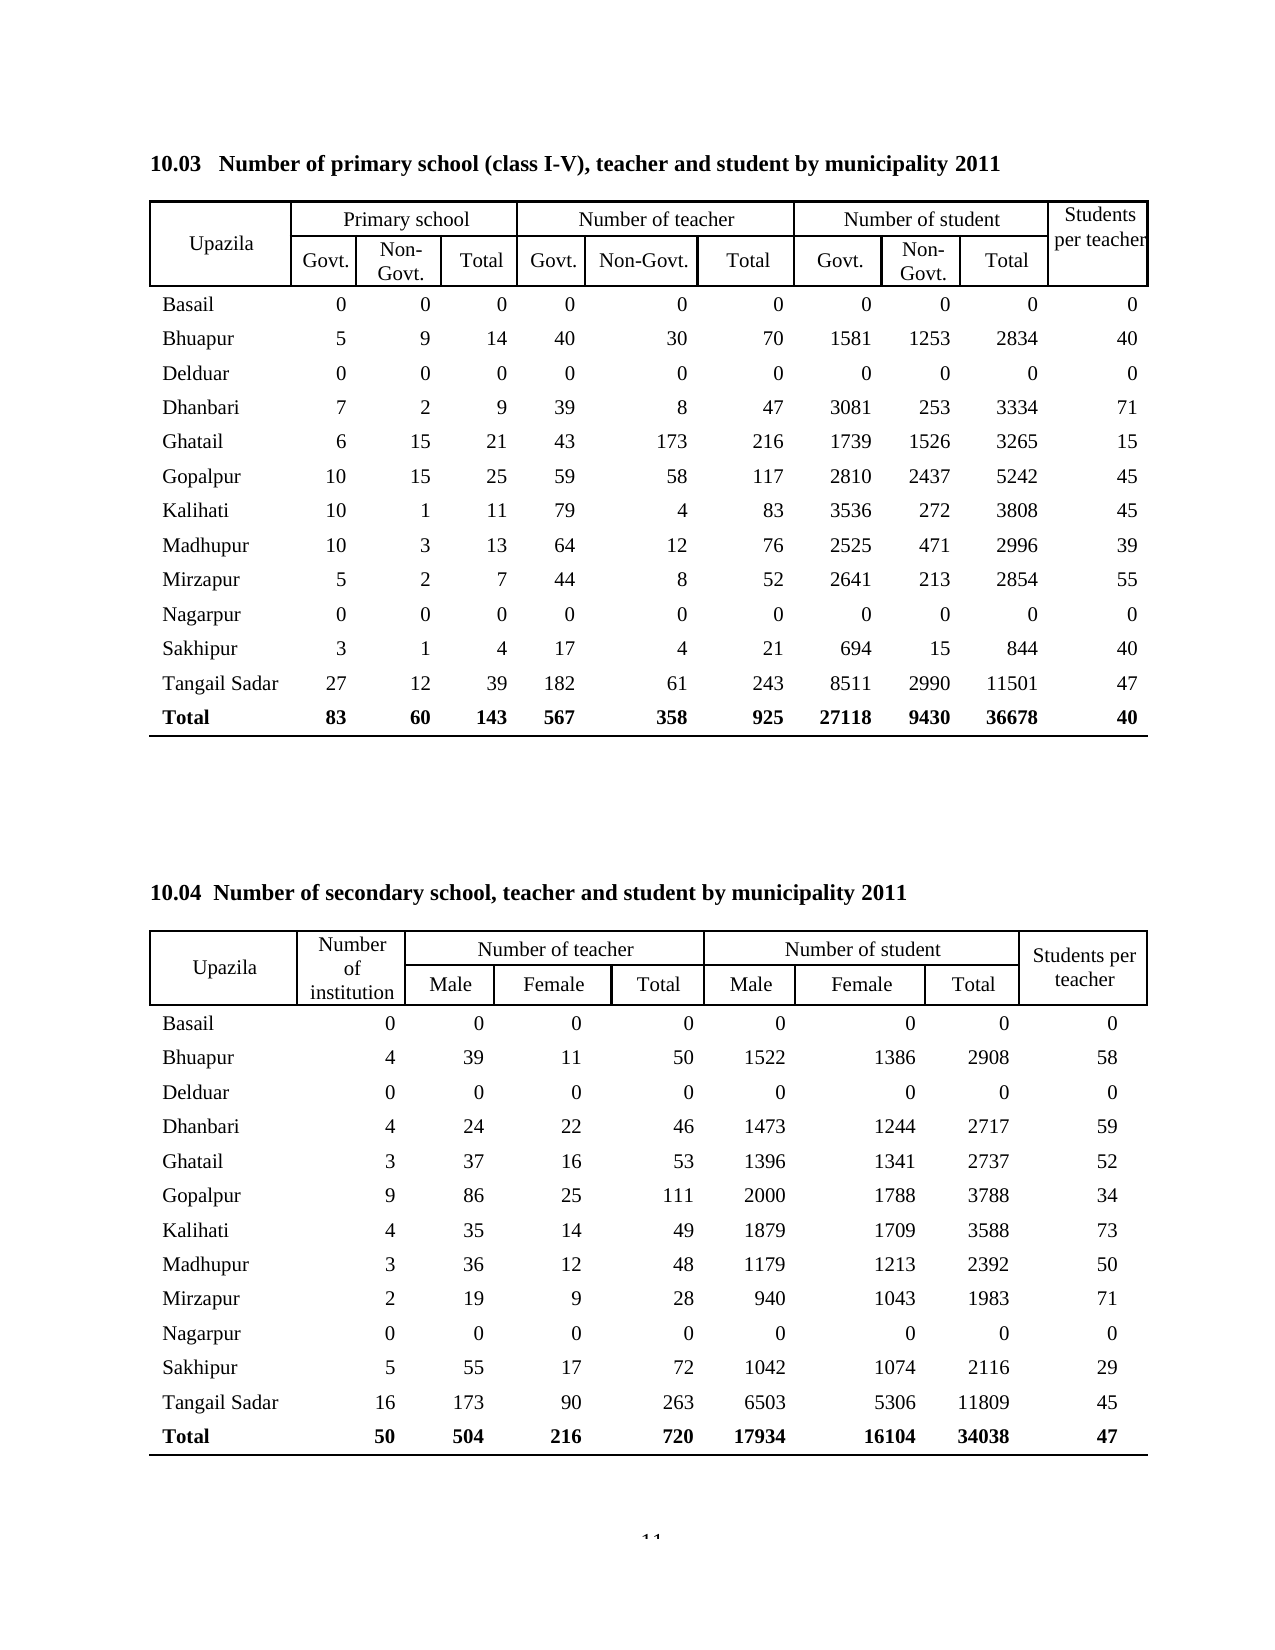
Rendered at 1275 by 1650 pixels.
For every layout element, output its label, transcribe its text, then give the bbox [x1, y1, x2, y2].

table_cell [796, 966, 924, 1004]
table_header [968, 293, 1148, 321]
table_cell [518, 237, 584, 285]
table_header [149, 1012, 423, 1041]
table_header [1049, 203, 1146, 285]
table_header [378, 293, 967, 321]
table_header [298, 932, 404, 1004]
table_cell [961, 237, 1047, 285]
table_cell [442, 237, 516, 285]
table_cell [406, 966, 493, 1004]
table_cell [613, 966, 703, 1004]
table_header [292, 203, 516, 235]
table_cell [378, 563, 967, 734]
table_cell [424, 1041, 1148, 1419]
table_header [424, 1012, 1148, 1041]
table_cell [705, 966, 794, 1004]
list Number of primary school (class I-V), teacher and student by municipality 2011 [150, 150, 1175, 176]
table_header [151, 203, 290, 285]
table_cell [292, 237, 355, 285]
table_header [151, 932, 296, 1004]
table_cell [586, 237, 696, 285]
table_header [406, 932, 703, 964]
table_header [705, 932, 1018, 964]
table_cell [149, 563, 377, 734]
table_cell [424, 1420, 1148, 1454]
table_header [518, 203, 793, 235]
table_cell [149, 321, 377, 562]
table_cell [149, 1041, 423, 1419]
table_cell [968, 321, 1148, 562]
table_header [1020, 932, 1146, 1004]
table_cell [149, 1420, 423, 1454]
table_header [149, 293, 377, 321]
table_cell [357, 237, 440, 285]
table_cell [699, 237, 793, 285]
list Number of secondary school, teacher and student by municipality 2011 [150, 879, 1175, 906]
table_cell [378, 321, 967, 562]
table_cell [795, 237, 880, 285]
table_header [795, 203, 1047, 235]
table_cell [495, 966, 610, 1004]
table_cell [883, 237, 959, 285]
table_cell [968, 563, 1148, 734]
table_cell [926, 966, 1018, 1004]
